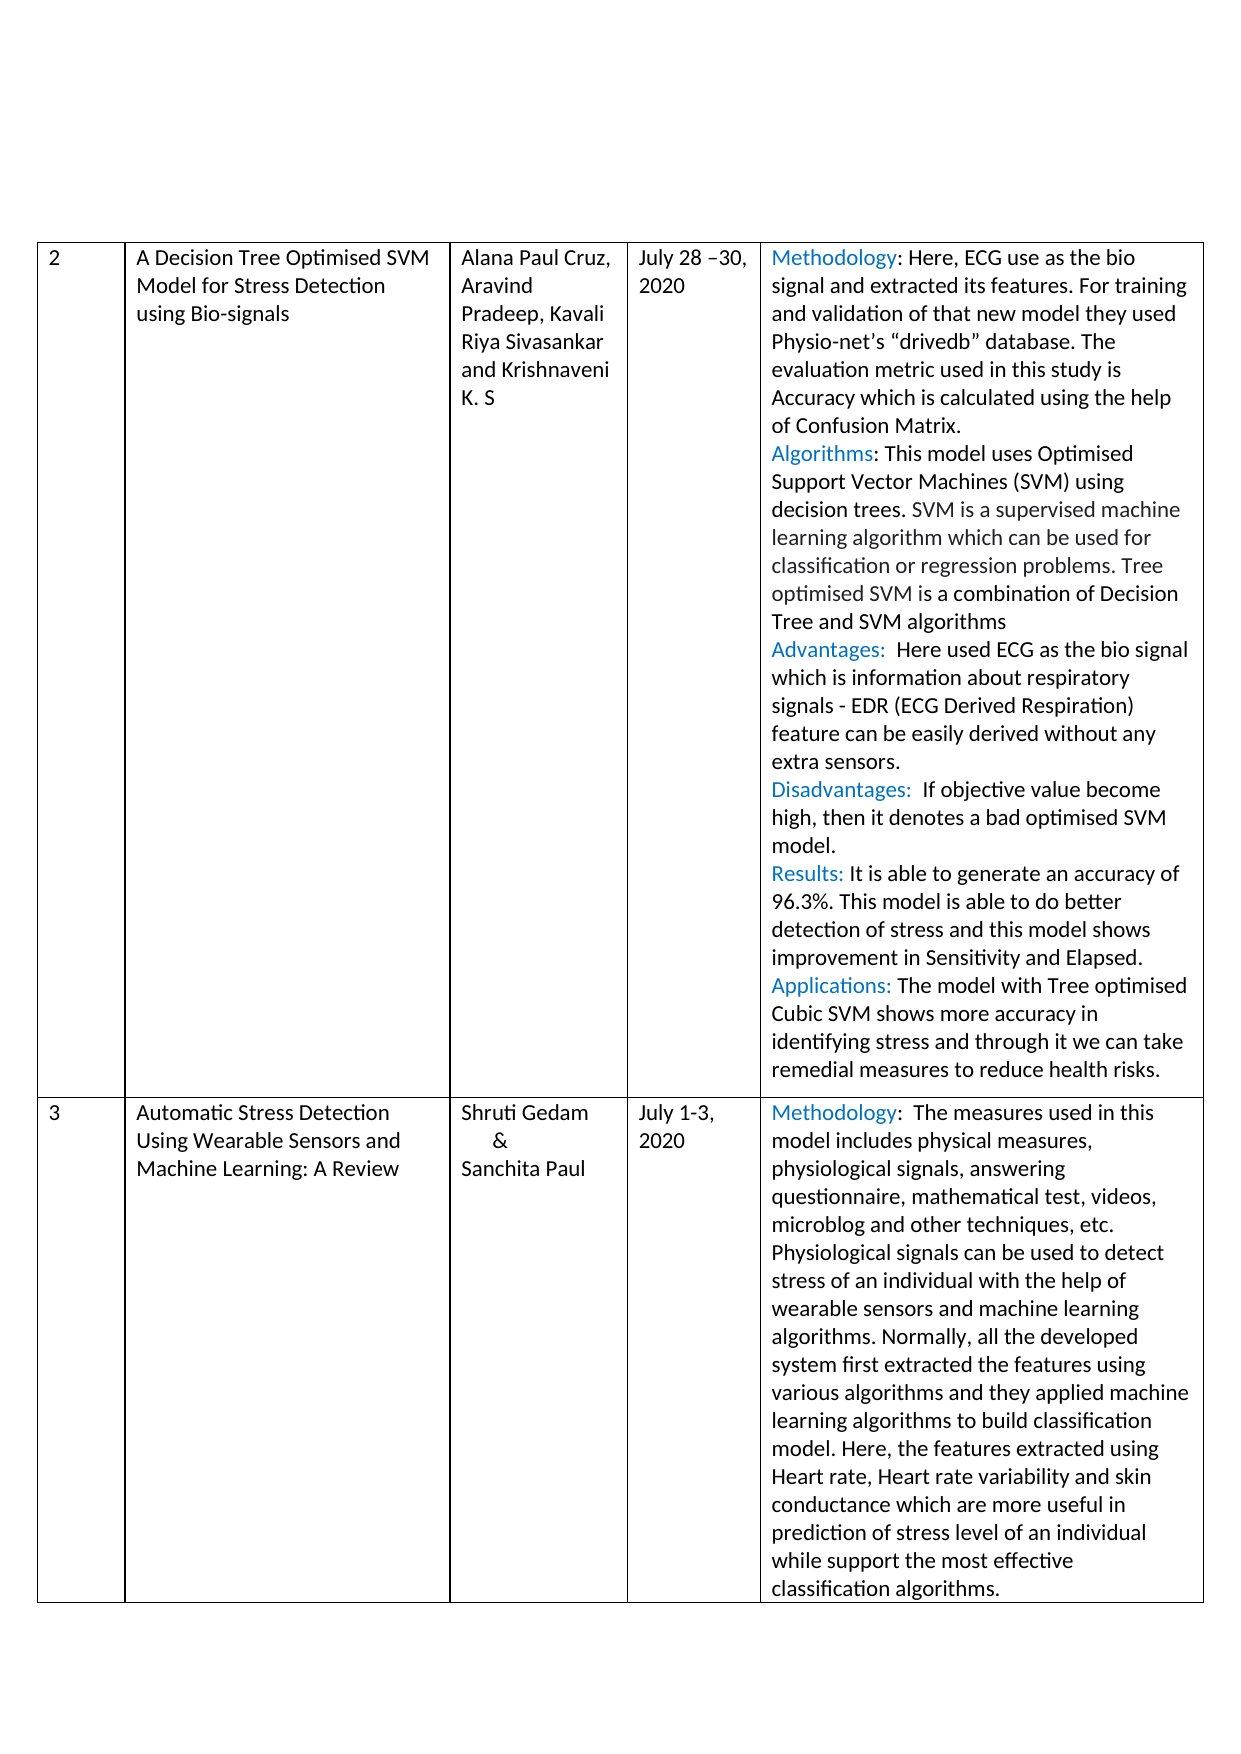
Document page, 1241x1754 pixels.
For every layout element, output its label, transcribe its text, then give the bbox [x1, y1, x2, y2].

table_cell 3 [38, 1098, 124, 1602]
table_cell July 1-3, 2020 [628, 1098, 760, 1602]
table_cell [761, 1098, 1203, 1602]
table_cell July 28 –30, 2020 [628, 243, 760, 1097]
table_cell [451, 1098, 627, 1602]
table_cell 2 [38, 243, 124, 1097]
table_cell A Decision Tree Optimised SVM Model for Stress Detection using Bio-signals [126, 243, 449, 1097]
table_cell Alana Paul Cruz, Aravind Pradeep, Kavali Riya Sivasankar and Krishnaveni K. S [451, 243, 627, 1097]
table_cell Methodology: Here, ECG use as the bio signal and extracted its features. For training and validation of that new model they used Physio-net’s “drivedb” database. The evaluation metric used in this study is Accuracy which is calculated using the help of Confusion Matrix. Algorithms: This model uses Optimised Support Vector Machines (SVM) using decision trees. SVM is a supervised machine learning algorithm which can be used for classification or regression problems. Tree optimised SVM is a combination of Decision Tree and SVM algorithms Advantages: Here used ECG as the bio signal which is information about respiratory signals - EDR (ECG Derived Respiration) feature can be easily derived without any extra sensors. Disadvantages: If objective value become high, then it denotes a bad optimised SVM model. Results: It is able to generate an accuracy of 96.3%. This model is able to do better detection of stress and this model shows improvement in Sensitivity and Elapsed. Applications: The model with Tree optimised Cubic SVM shows more accuracy in identifying stress and through it we can take remedial measures to reduce health risks. [761, 243, 1203, 1097]
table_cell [126, 1098, 449, 1602]
